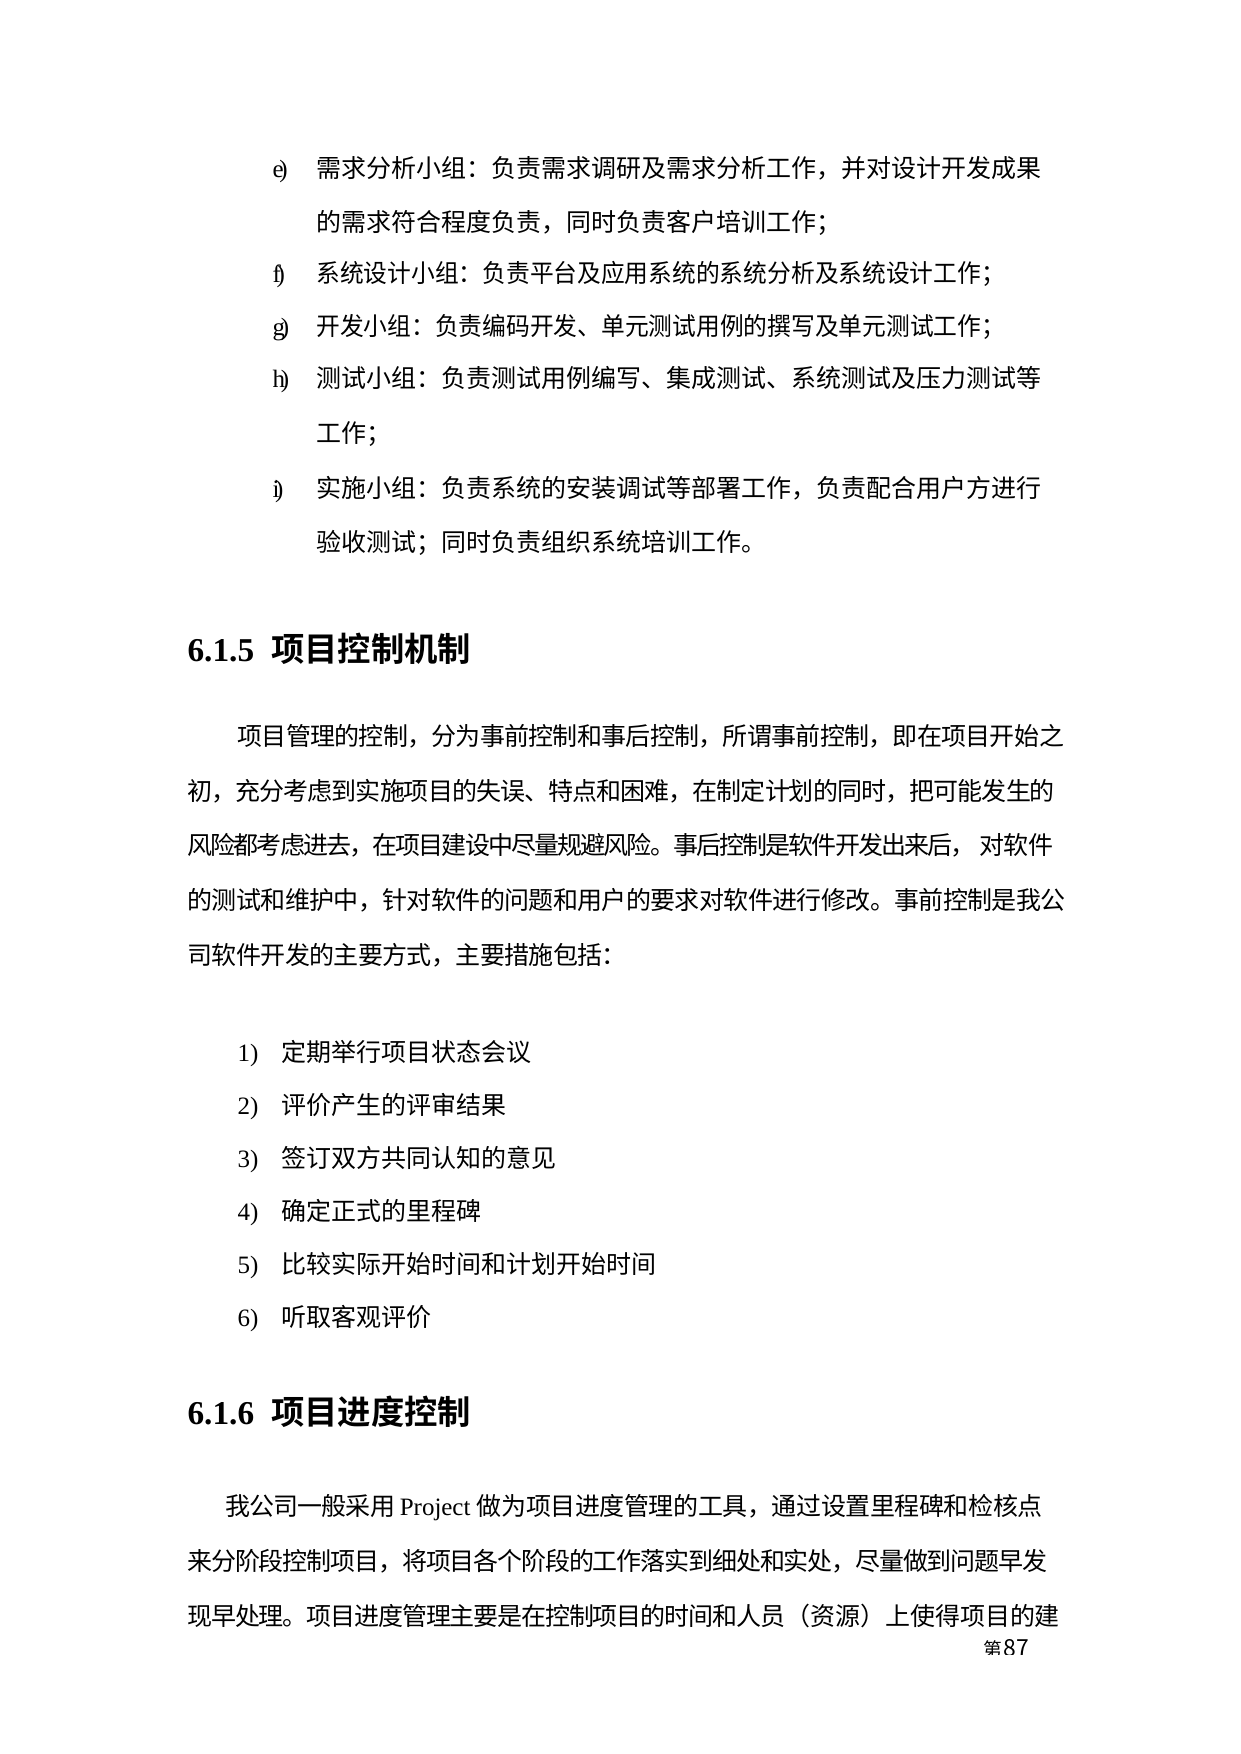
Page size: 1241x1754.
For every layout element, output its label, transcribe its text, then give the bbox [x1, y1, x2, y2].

list 测试小组：负责测试用例编写、集成测试、系统测试及压力测试等工作； [272, 359, 1054, 450]
list 评价产生的评审结果 [237, 1085, 1140, 1121]
list 确定正式的里程碑 [237, 1191, 1140, 1227]
list 需求分析小组：负责需求调研及需求分析工作，并对设计开发成果的需求符合程度负责，同时负责客户培训工作； [272, 148, 1053, 239]
list 签订双方共同认知的意见 [237, 1138, 1140, 1174]
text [187, 1487, 1062, 1632]
text 项目管理的控制，分为事前控制和事后控制，所谓事前控制，即在项目开始之初，充分考虑到实施项目的失误、特点和困难，在制定计划的同时，把可能发生的风险都考虑进去，在项目建设中尽量规避风险。事后控制是软件开发出来后， 对软件的测试和维护中，针对软件的问题和用户的要求对软件进行修改。事前控制是我公司软件开发的主要方式，主要措施包括： [187, 716, 1066, 971]
list 定期举行项目状态会议 [237, 1032, 1140, 1068]
subtitle 项目控制机制 [187, 623, 1140, 671]
list 开发小组：负责编码开发、单元测试用例的撰写及单元测试工作； [272, 306, 1140, 342]
list 比较实际开始时间和计划开始时间 [237, 1244, 1140, 1280]
subtitle 项目进度控制 [187, 1386, 1140, 1434]
list 实施小组：负责系统的安装调试等部署工作，负责配合用户方进行验收测试；同时负责组织系统培训工作。 [272, 468, 1053, 559]
list 系统设计小组：负责平台及应用系统的系统分析及系统设计工作； [272, 257, 1140, 289]
list 听取客观评价 [237, 1297, 1140, 1333]
